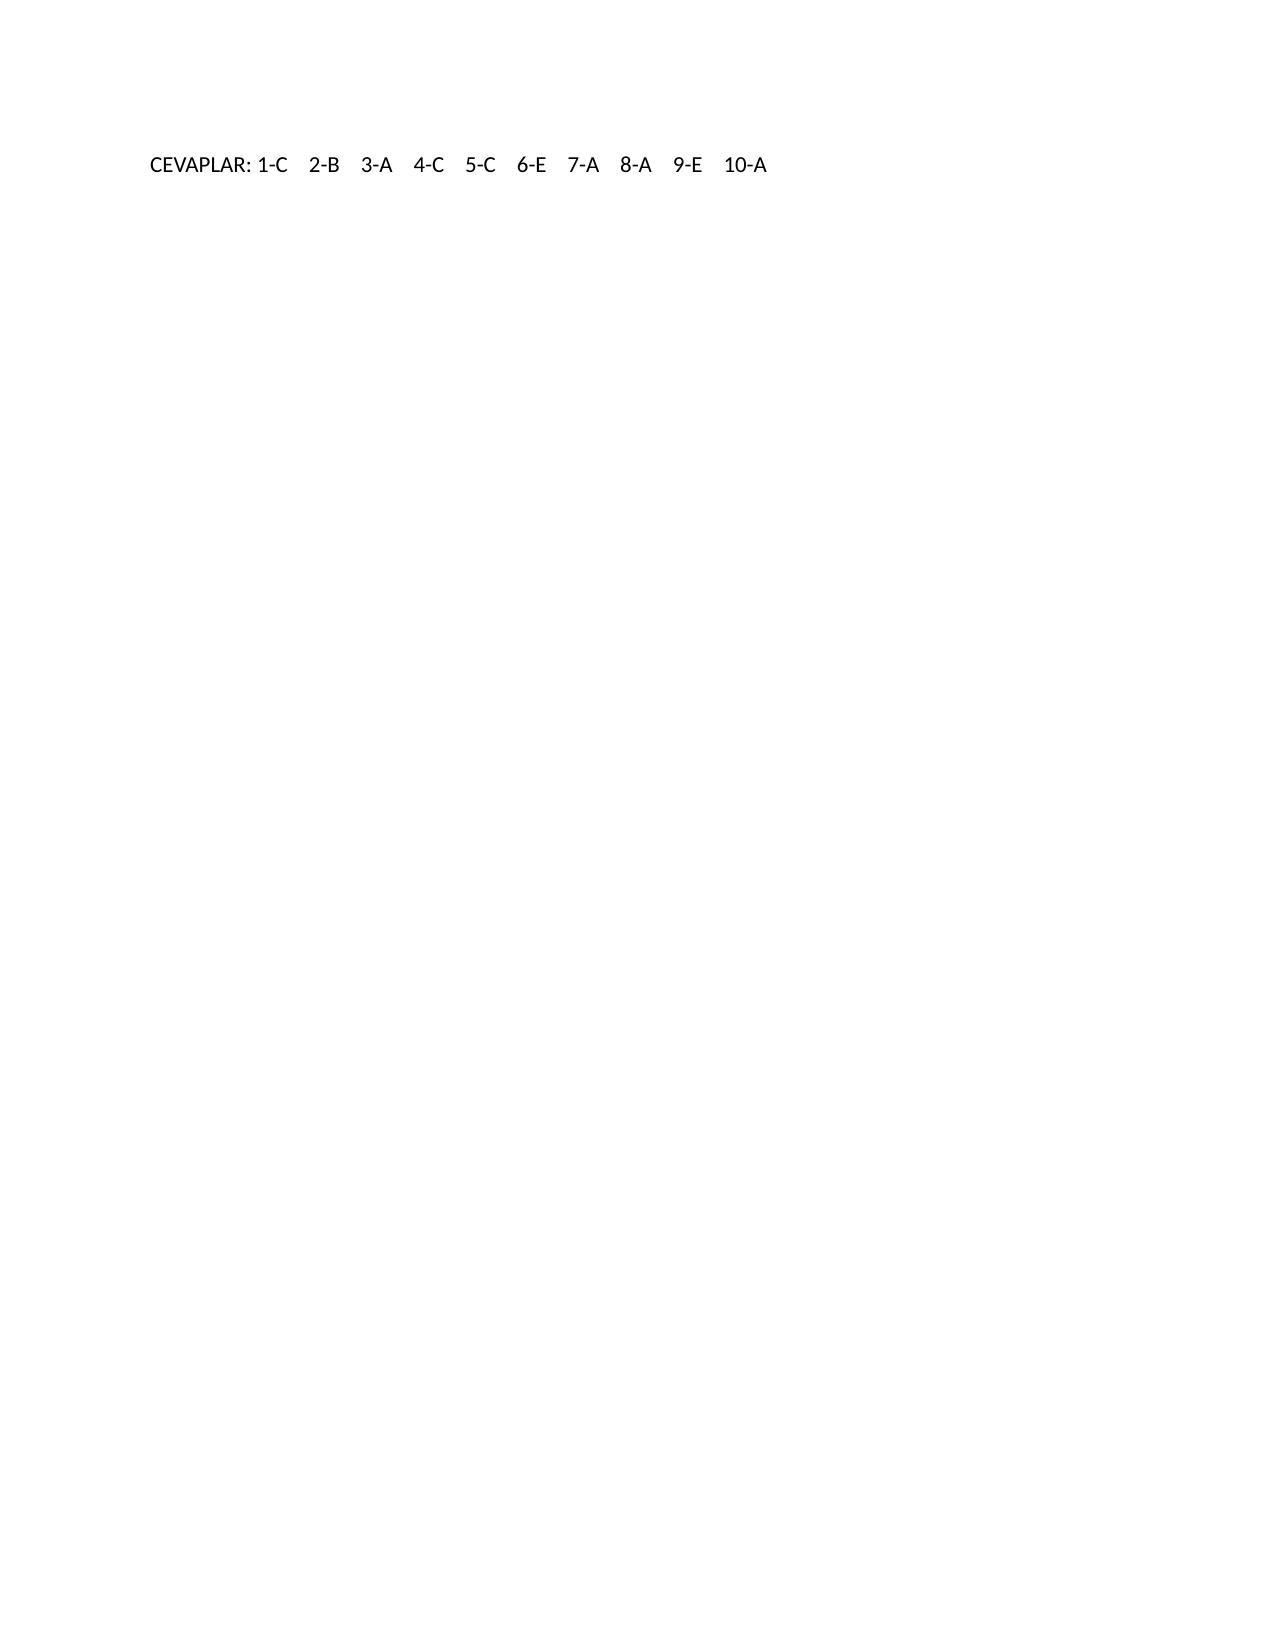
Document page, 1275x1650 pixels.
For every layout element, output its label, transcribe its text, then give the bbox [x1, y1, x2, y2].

text CEVAPLAR: 1-C 2-B 3-A 4-C 5-C 6-E 7-A 8-A 9-E 10-A [150, 150, 1125, 206]
